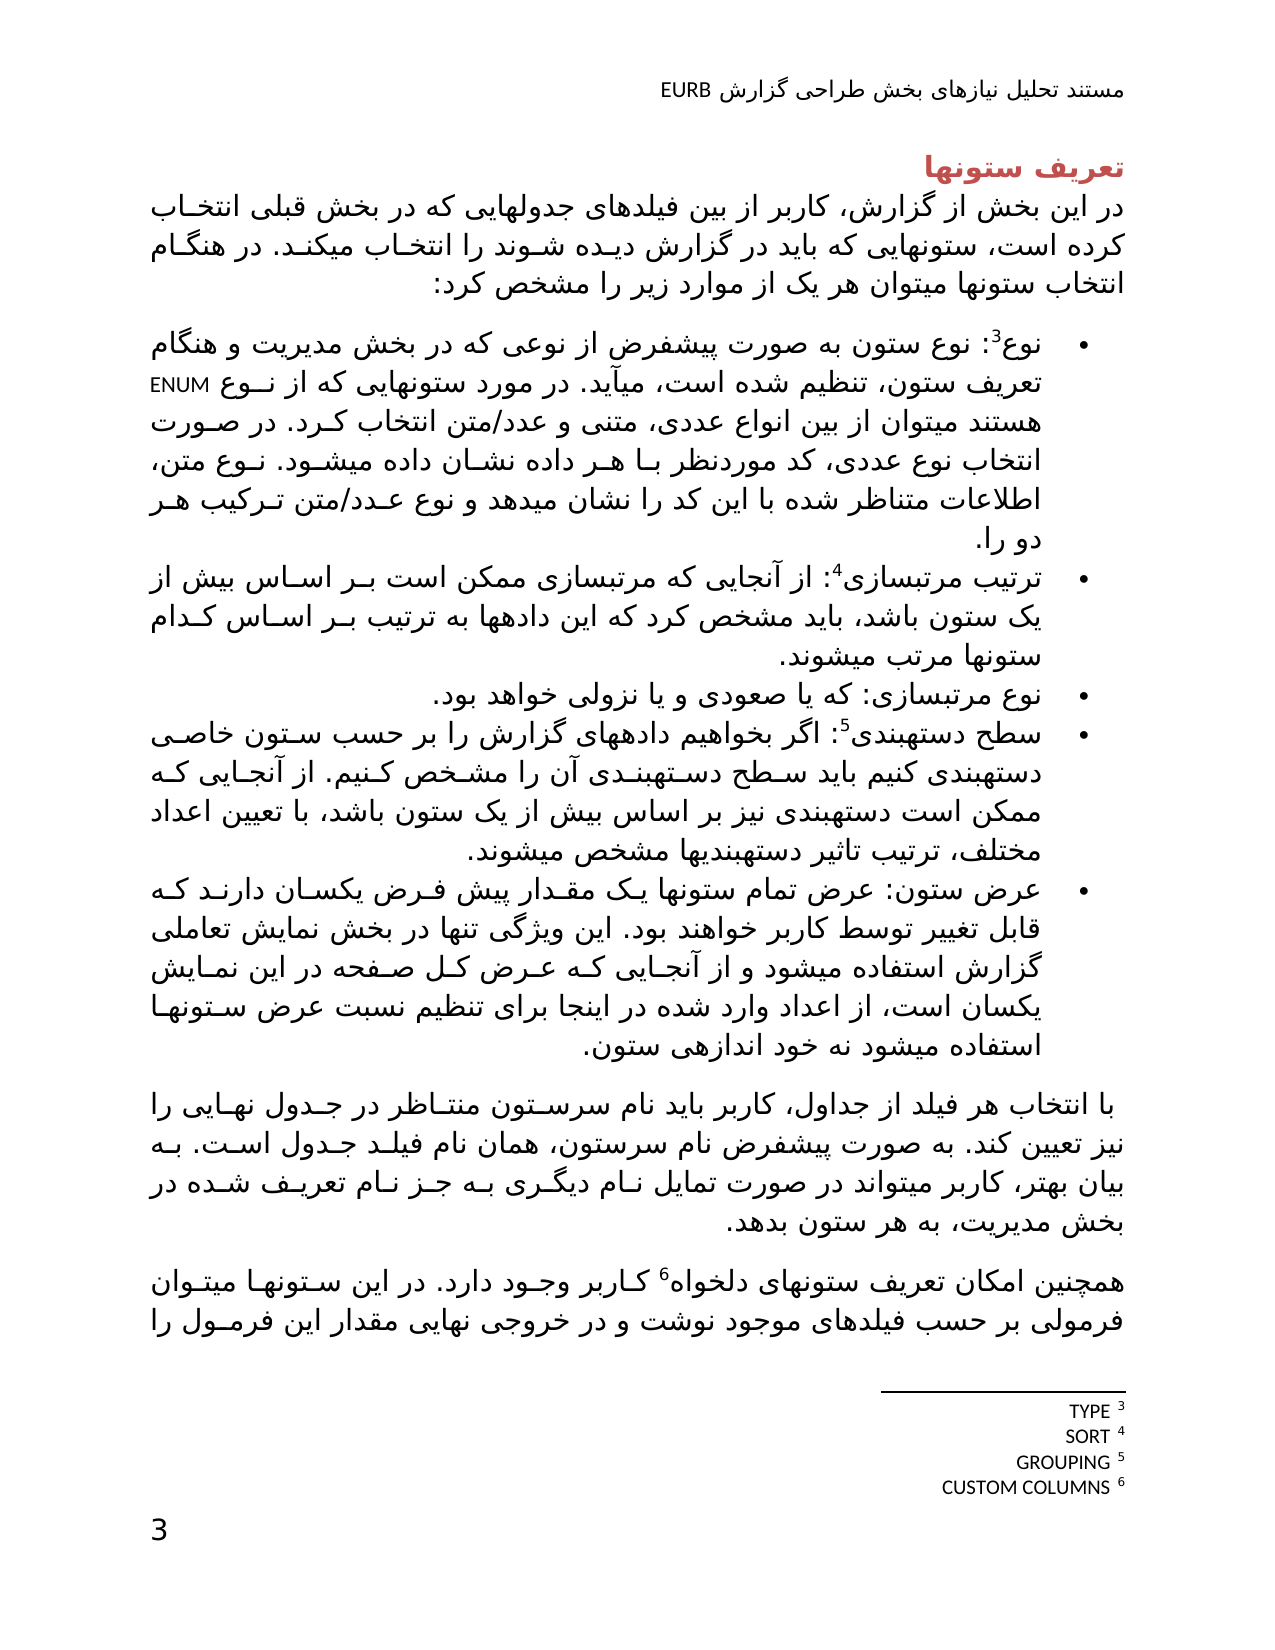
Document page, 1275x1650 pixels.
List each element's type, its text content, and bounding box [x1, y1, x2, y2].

list نوع: نوع ستون به صورت پیشفرض از نوعی که در بخش مدیریت و هنگام تعریف ستون، تنظیم شده است، میآید. در مورد ستونهایی که از نوع ENUM هستند میتوان از بین انواع عددی، متنی و عدد/متن انتخاب کرد. در صورت انتخاب نوع عددی، کد موردنظر با هر داده نشان داده میشود. نوع متن، اطلاعات متناظر شده با این کد را نشان میدهد و نوع عدد/متن ترکیب هر دو را. [150, 327, 1080, 555]
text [150, 1264, 1125, 1337]
list سطح دستهبندی: اگر بخواهیم دادههای گزارش را بر حسب ستون خاصی دستهبندی کنیم باید سطح دستهبندی آن را مشخص کنیم. از آنجایی که ممکن است دستهبندی نیز بر اساس بیش از یک ستون باشد، با تعیین اعداد مختلف، ترتیب تاثیر دستهبندیها مشخص میشوند. [150, 716, 1080, 867]
text با انتخاب هر فیلد از جداول، کاربر باید نام سرستون منتاظر در جدول نهایی را نیز تعیین کند. به صورت پیشفرض نام سرستون، همان نام فیلد جدول است. به بیان بهتر، کاربر میتواند در صورت تمایل نام دیگری به جز نام تعریف شده در بخش مدیریت، به هر ستون بدهد. [150, 1088, 1125, 1238]
list عرض ستون: عرض تمام ستونها یک مقدار پیش فرض یکسان دارند که قابل تغییر توسط کاربر خواهند بود. این ویژگی تنها در بخش نمایش تعاملی گزارش استفاده میشود و از آنجایی که عرض کل صفحه در این نمایش یکسان است، از اعداد وارد شده در اینجا برای تنظیم نسبت عرض ستونها استفاده میشود نه خود اندازهی ستون. [150, 872, 1080, 1062]
list نوع مرتبسازی: که یا صعودی و یا نزولی خواهد بود. [150, 677, 1080, 711]
text در این بخش از گزارش، کاربر از بین فیلدهای جدولهایی که در بخش قبلی انتخاب کرده است، ستونهایی که باید در گزارش دیده شوند را انتخاب میکند. در هنگام انتخاب ستونها میتوان هر یک از موارد زیر را مشخص کرد: [150, 189, 1125, 301]
list ترتیب مرتبسازی: از آنجایی که مرتبسازی ممکن است بر اساس بیش از یک ستون باشد، باید مشخص کرد که این دادهها به ترتیب بر اساس کدام ستونها مرتب میشوند. [150, 560, 1080, 672]
subtitle تعریف ستونها [150, 150, 1125, 184]
